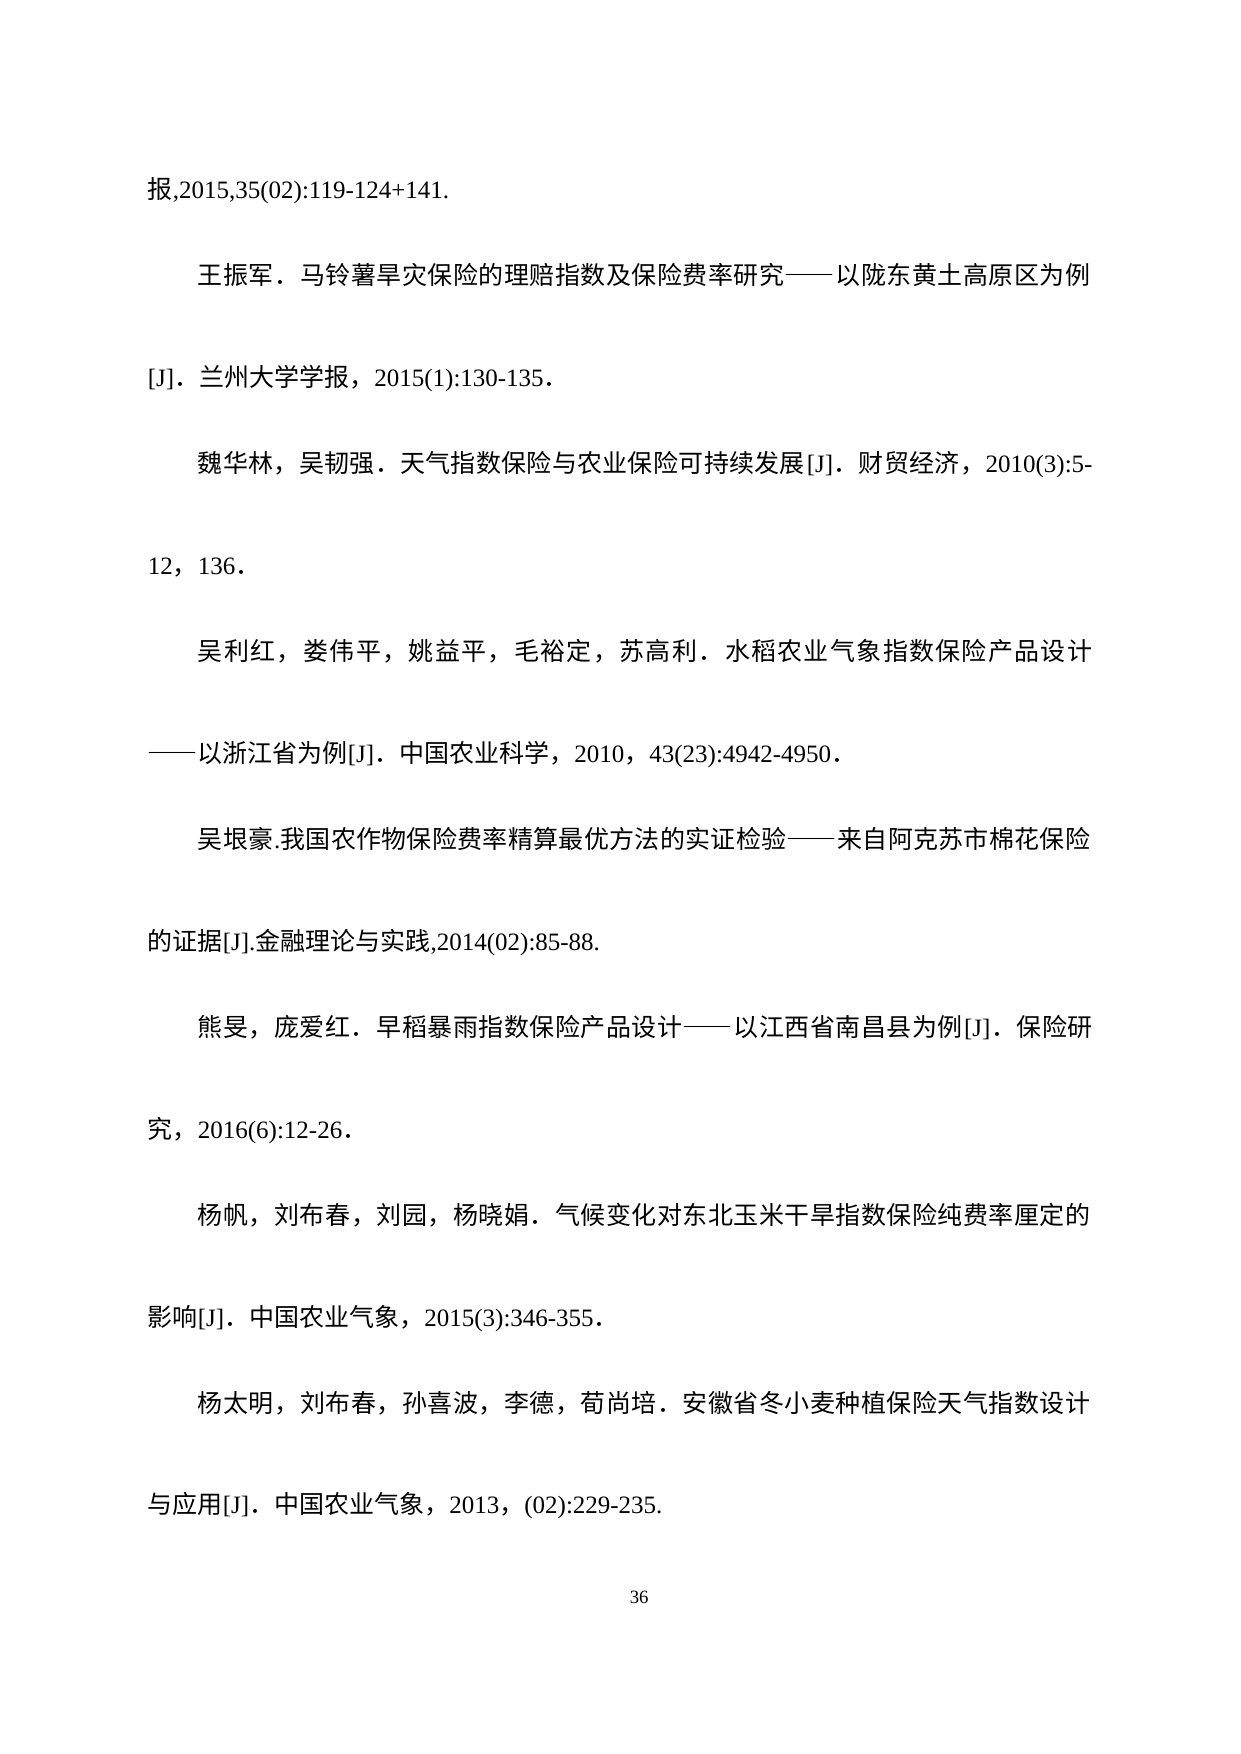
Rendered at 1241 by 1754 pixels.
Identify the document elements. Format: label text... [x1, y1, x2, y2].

text 熊旻，庞爱红．早稻暴雨指数保险产品设计——以江西省南昌县为例[J]．保险研究，2016(6):12-26． [148, 991, 1092, 1161]
text 杨帆，刘布春，刘园，杨晓娟．气候变化对东北玉米干旱指数保险纯费率厘定的影响[J]．中国农业气象，2015(3):346-355． [148, 1179, 1092, 1349]
text 王振军．马铃薯旱灾保险的理赔指数及保险费率研究——以陇东黄土高原区为例[J]．兰州大学学报，2015(1):130-135． [148, 240, 1092, 409]
text 吴利红，娄伟平，姚益平，毛裕定，苏高利．水稻农业气象指数保险产品设计——以浙江省为例[J]．中国农业科学，2010，43(23):4942-4950． [148, 616, 1092, 785]
text 杨太明，刘布春，孙喜波，李德，荀尚培．安徽省冬小麦种植保险天气指数设计与应用[J]．中国农业气象，2013，(02):229-235. [148, 1367, 1092, 1537]
text 魏华林，吴韧强．天气指数保险与农业保险可持续发展[J]．财贸经济，2010(3):5-12，136． [148, 428, 1092, 597]
text 吴垠豪.我国农作物保险费率精算最优方法的实证检验——来自阿克苏市棉花保险的证据[J].金融理论与实践,2014(02):85-88. [148, 803, 1092, 973]
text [148, 154, 1092, 222]
